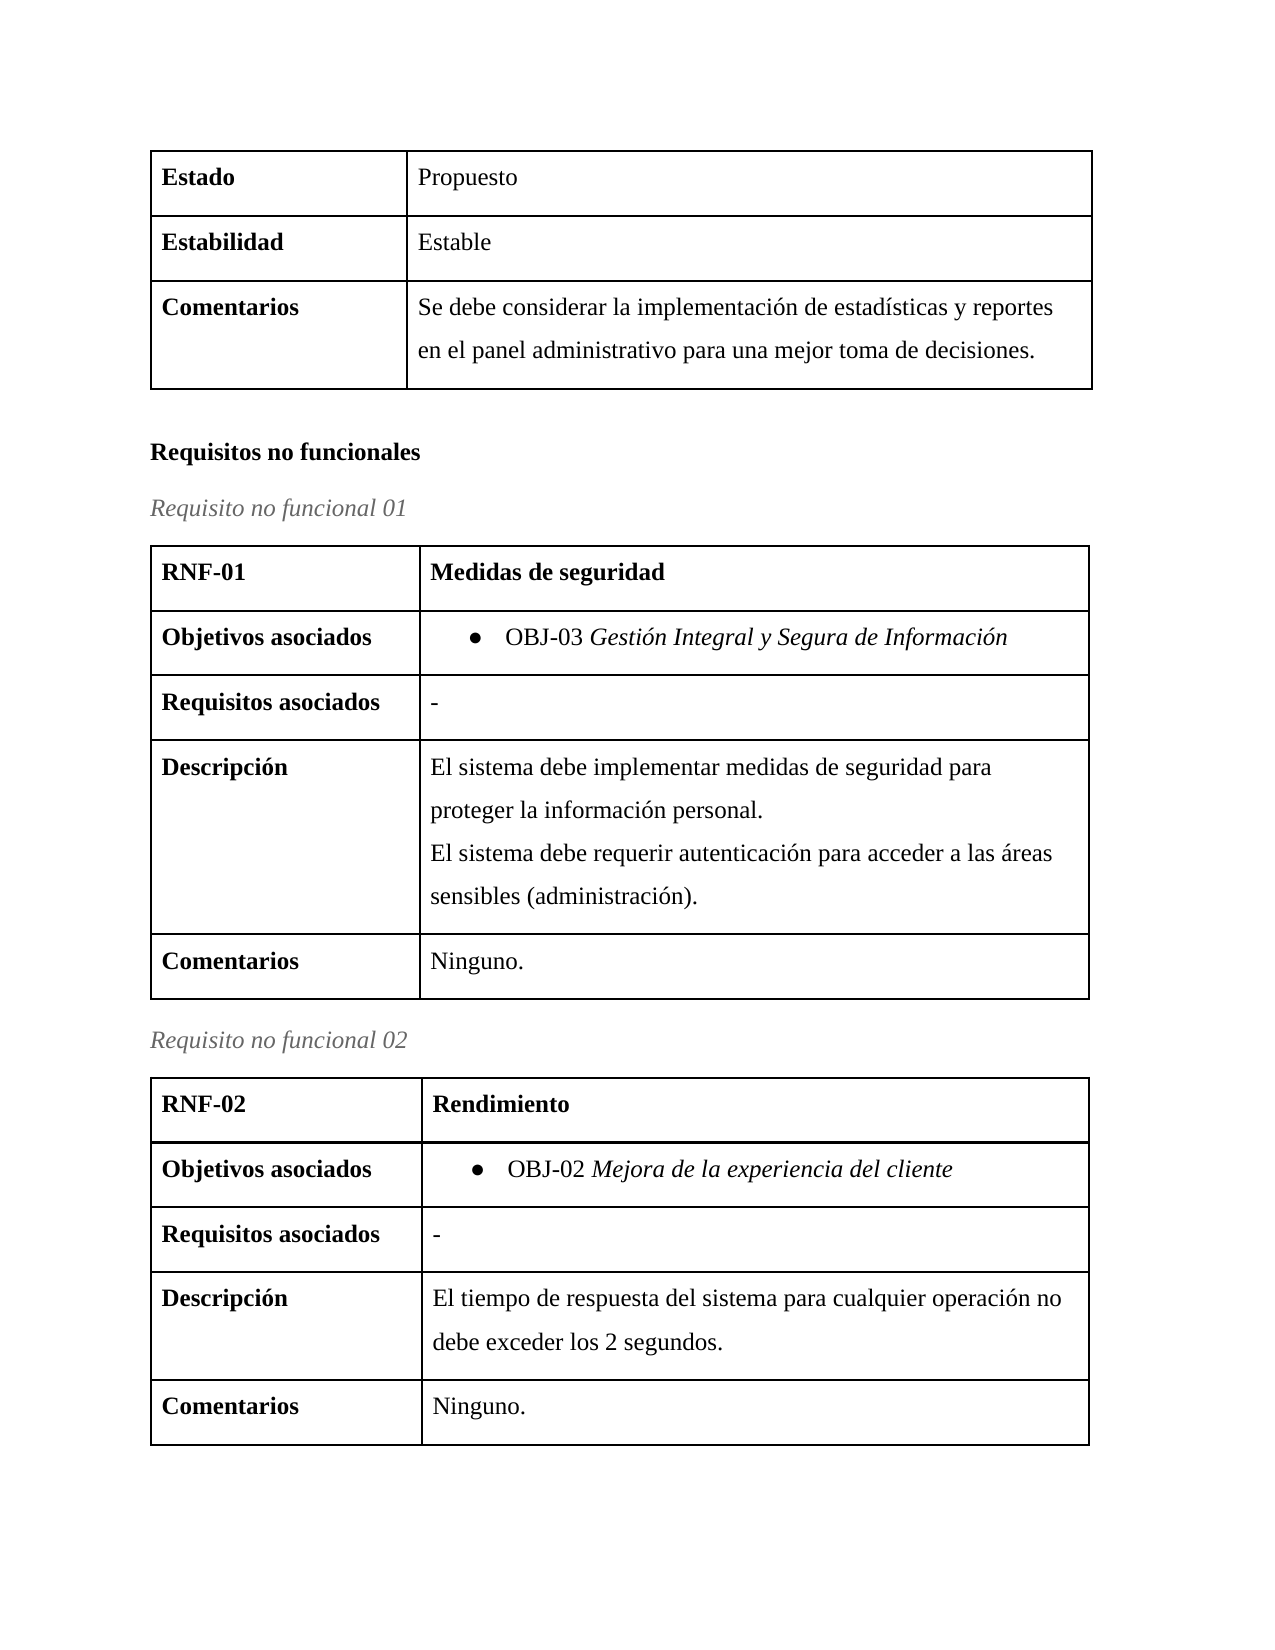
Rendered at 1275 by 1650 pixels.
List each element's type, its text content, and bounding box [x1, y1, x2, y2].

table_cell Ninguno. [421, 935, 1088, 998]
table_cell Estado [152, 152, 406, 215]
table_cell Objetivos asociados [152, 612, 419, 674]
subtitle Requisito no funcional 02 [150, 1025, 1125, 1054]
table_cell Descripción [152, 1273, 421, 1379]
table_cell El sistema debe implementar medidas de seguridad para proteger la información personal. El sistema debe requerir autenticación para acceder a las áreas sensibles (administración). [421, 741, 1088, 933]
table_cell Comentarios [152, 1381, 421, 1444]
subtitle Requisito no funcional 01 [150, 493, 1125, 522]
table_cell El tiempo de respuesta del sistema para cualquier operación no debe exceder los 2 segundos. [423, 1273, 1088, 1379]
table_cell Comentarios [152, 935, 419, 998]
table_cell - [421, 676, 1088, 739]
table_cell Descripción [152, 741, 419, 933]
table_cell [423, 1144, 1088, 1206]
table_cell Propuesto [408, 152, 1091, 215]
table_header RNF-01 [152, 547, 419, 609]
table_cell Comentarios [152, 282, 406, 387]
table_header Rendimiento [423, 1079, 1088, 1141]
table_cell Ninguno. [423, 1381, 1088, 1444]
table_cell Requisitos asociados [152, 676, 419, 739]
table_cell Estabilidad [152, 217, 406, 279]
table_cell OBJ-03 Gestión Integral y Segura de Información [421, 612, 1088, 674]
table_cell Requisitos asociados [152, 1208, 421, 1271]
table_header Medidas de seguridad [421, 547, 1088, 609]
text Requisitos no funcionales [150, 437, 1125, 466]
table_cell Se debe considerar la implementación de estadísticas y reportes en el panel administrativo para una mejor toma de decisiones. [408, 282, 1091, 387]
table_cell Objetivos asociados [152, 1144, 421, 1206]
table_cell - [423, 1208, 1088, 1271]
table_cell Estable [408, 217, 1091, 279]
table_header RNF-02 [152, 1079, 421, 1141]
